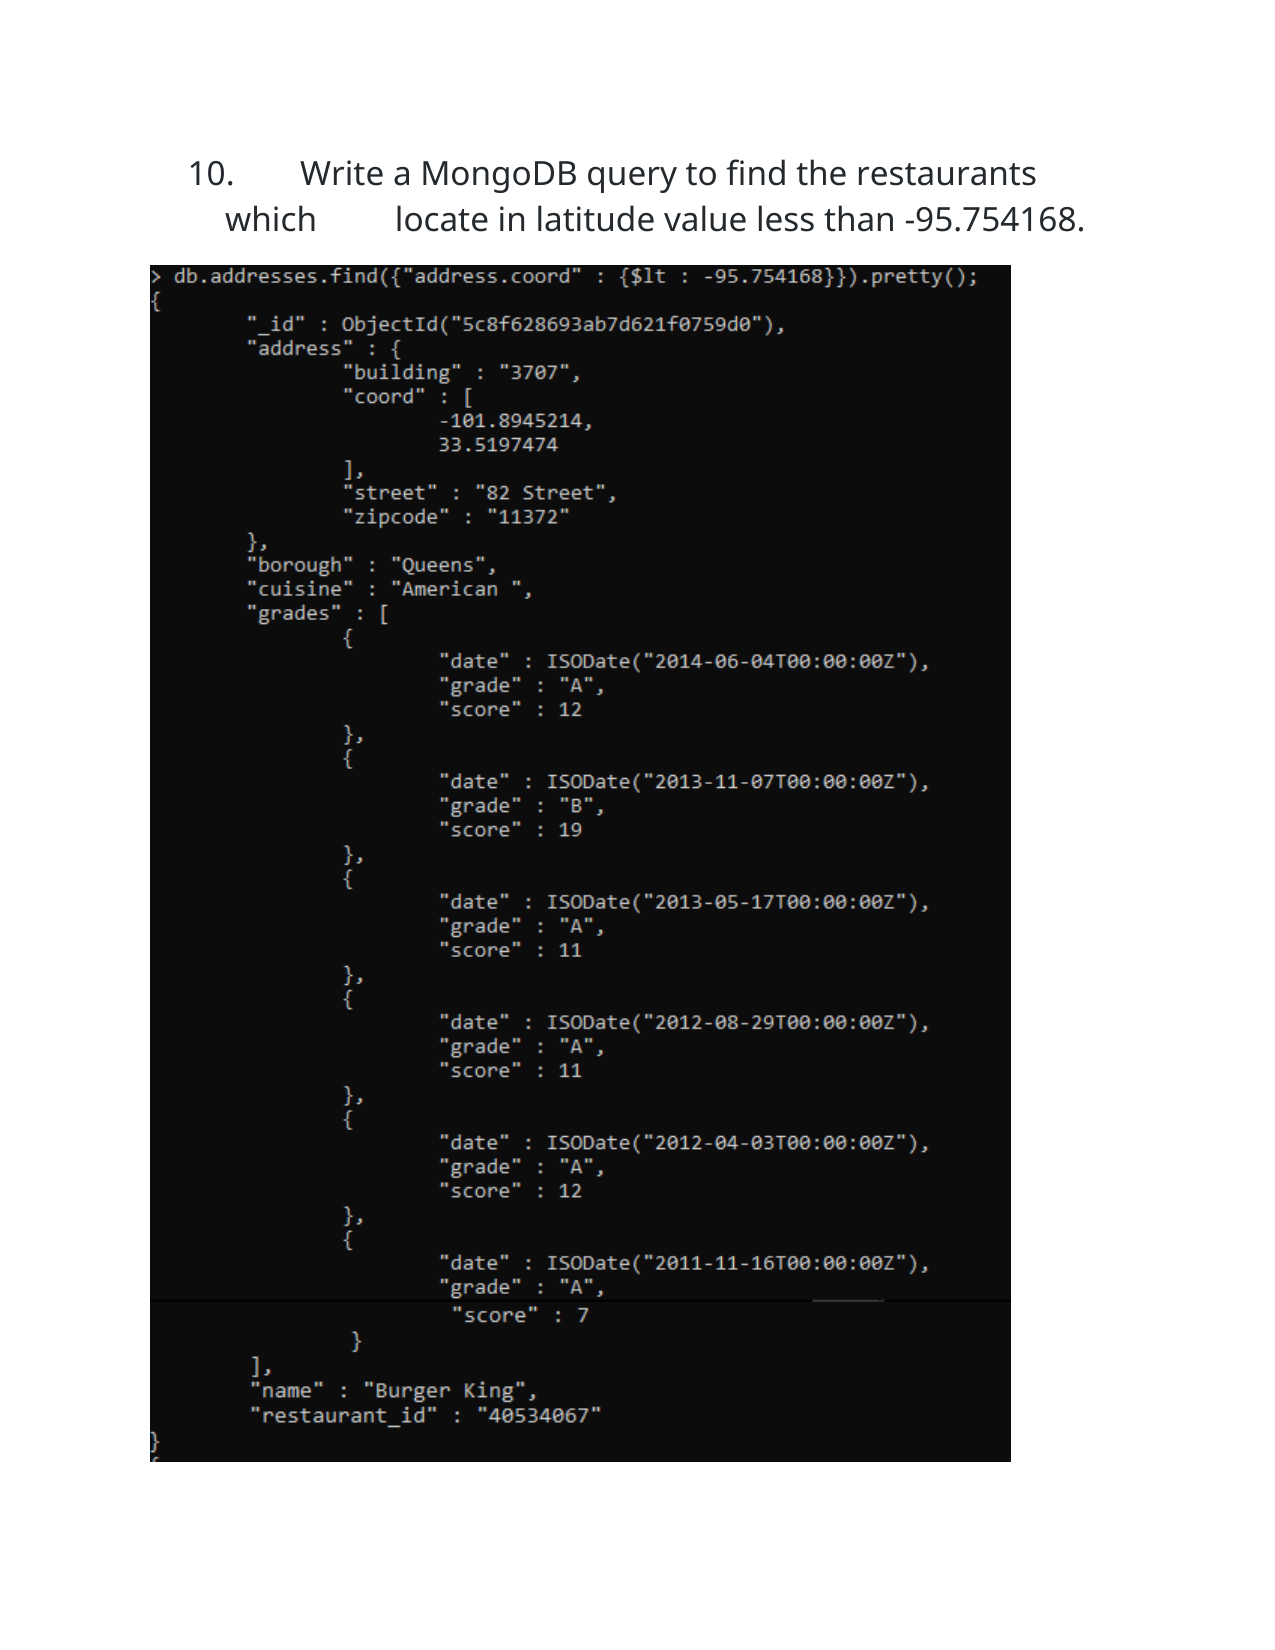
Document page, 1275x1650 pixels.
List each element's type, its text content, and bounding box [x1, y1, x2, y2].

list Write a MongoDB query to find the restaurants which locate in latitude value less than -95.754168. [187, 150, 1125, 241]
picture [150, 265, 1011, 1462]
